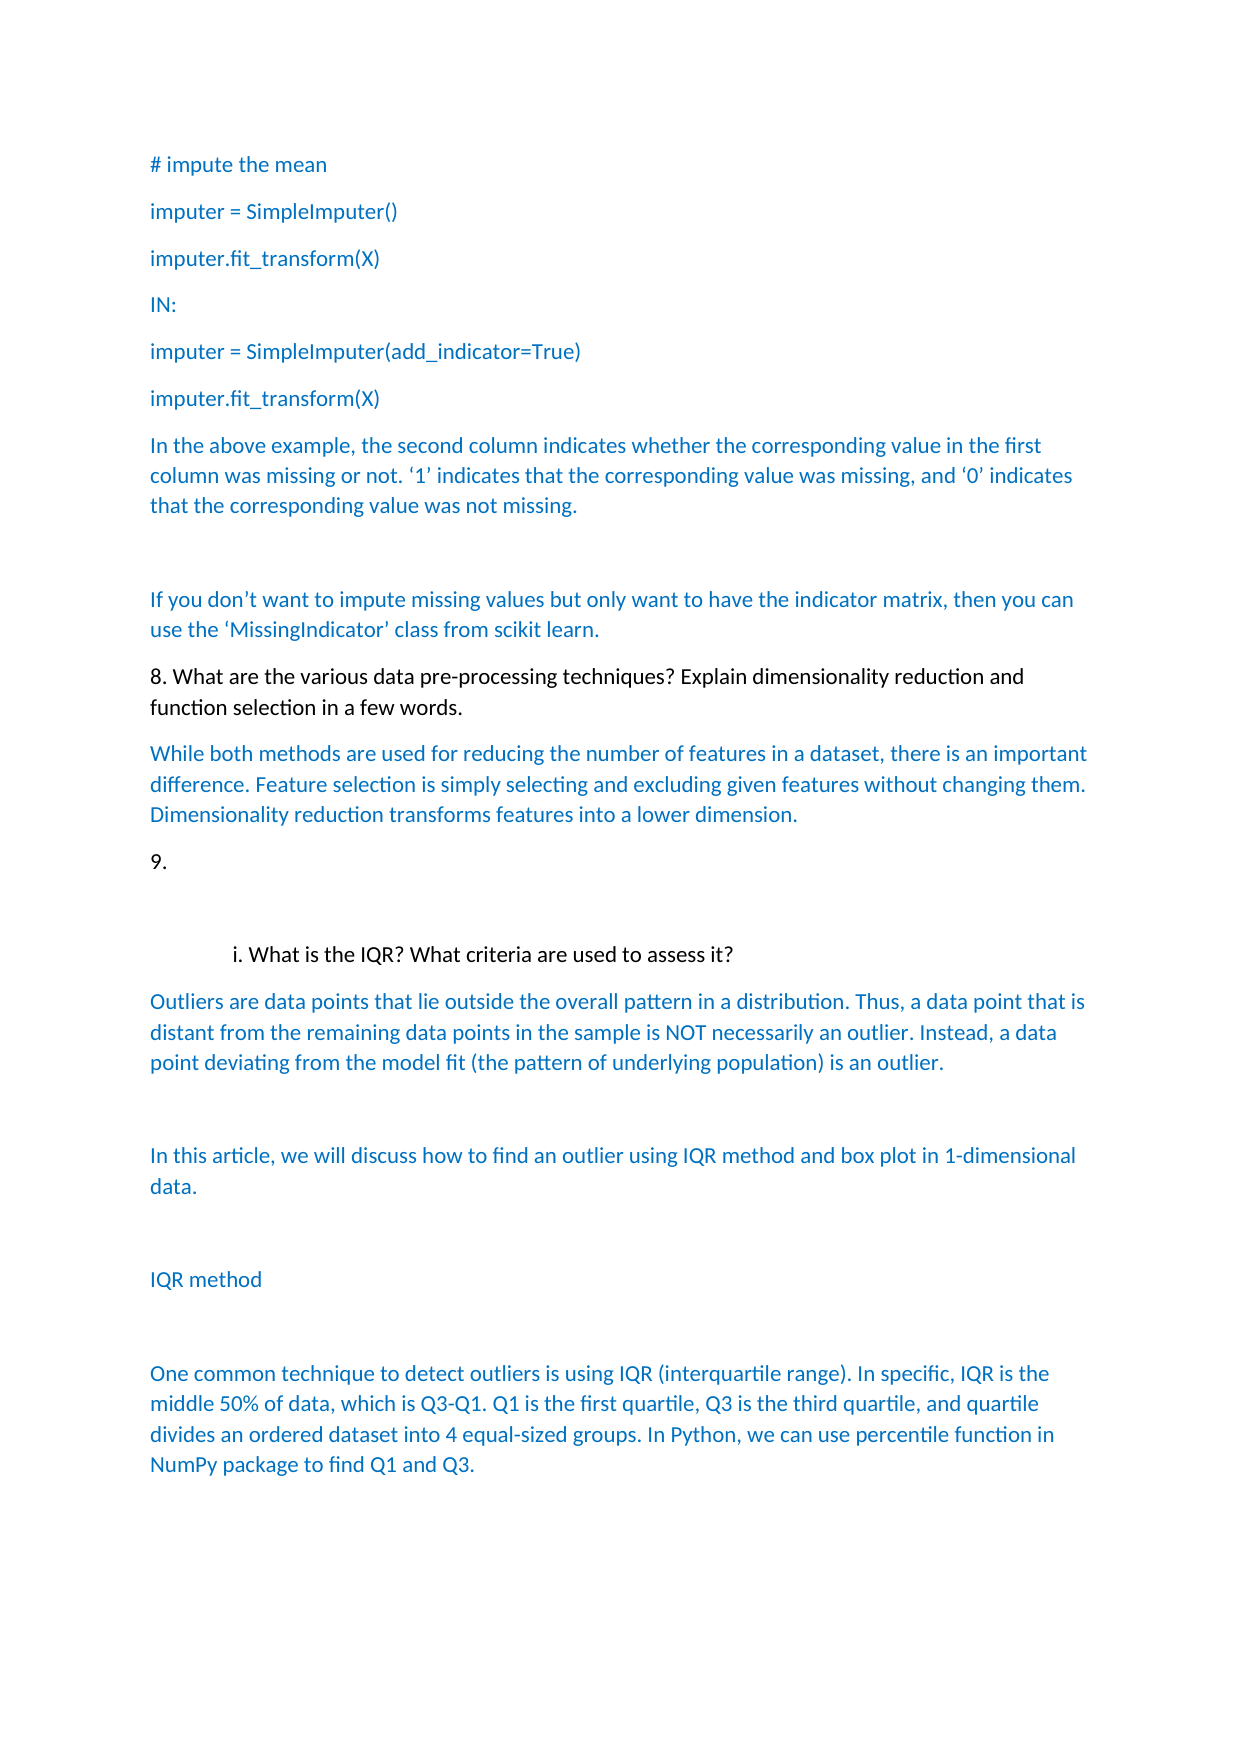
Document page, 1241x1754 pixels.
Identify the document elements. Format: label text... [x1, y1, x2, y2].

text 8. What are the various data pre-processing techniques? Explain dimensionality reduction and function selection in a few words. [150, 662, 1090, 721]
text i. What is the IQR? What criteria are used to assess it? [150, 941, 1090, 969]
text In the above example, the second column indicates whether the corresponding value in the first column was missing or not. ‘1’ indicates that the corresponding value was missing, and ‘0’ indicates that the corresponding value was not missing. [150, 431, 1090, 520]
text imputer.fit_transform(X) [150, 384, 1090, 412]
text One common technique to detect outliers is using IQR (interquartile range). In specific, IQR is the middle 50% of data, which is Q3-Q1. Q1 is the first quartile, Q3 is the third quartile, and quartile divides an ordered dataset into 4 equal-sized groups. In Python, we can use percentile function in NumPy package to find Q1 and Q3. [150, 1359, 1090, 1478]
text imputer.fit_transform(X) [150, 244, 1090, 272]
text imputer = SimpleImputer() [150, 197, 1090, 225]
text While both methods are used for reducing the number of features in a dataset, there is an important difference. Feature selection is simply selecting and excluding given features without changing them. Dimensionality reduction transforms features into a lower dimension. [150, 739, 1090, 828]
text If you don’t want to impute missing values but only want to have the indicator matrix, then you can use the ‘MissingIndicator’ class from scikit learn. [150, 585, 1090, 644]
text 9. [150, 847, 1090, 875]
text # impute the mean [150, 150, 1090, 178]
text IN: [150, 291, 1090, 319]
text imputer = SimpleImputer(add_indicator=True) [150, 337, 1090, 366]
text In this article, we will discuss how to find an outlier using IQR method and box plot in 1-dimensional data. [150, 1142, 1090, 1200]
text IQR method [150, 1266, 1090, 1294]
text Outliers are data points that lie outside the overall pattern in a distribution. Thus, a data point that is distant from the remaining data points in the sample is NOT necessarily an outlier. Instead, a data point deviating from the model fit (the pattern of underlying population) is an outlier. [150, 987, 1090, 1076]
